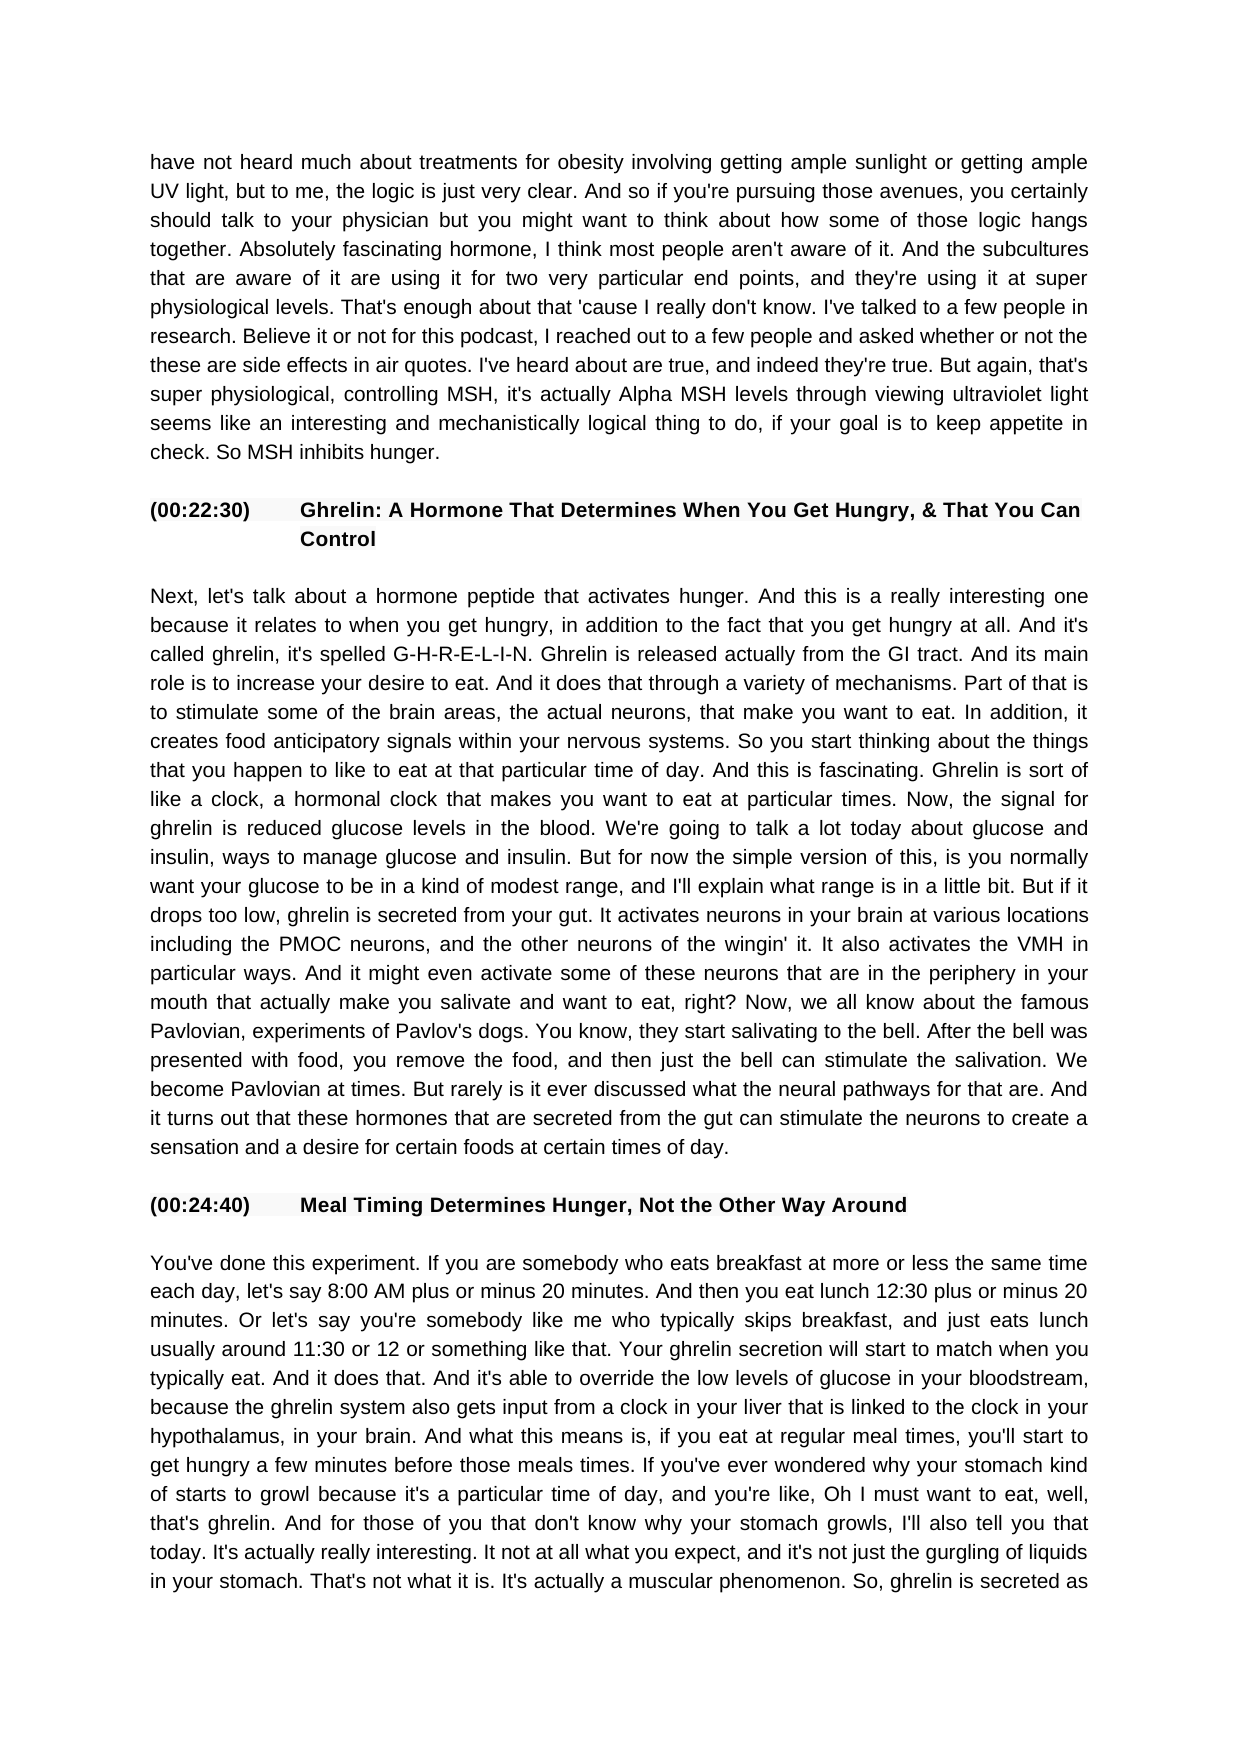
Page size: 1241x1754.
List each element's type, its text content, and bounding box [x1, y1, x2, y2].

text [150, 1250, 1090, 1593]
text Next, let's talk about a hormone peptide that activates hunger. And this is a really interesting one because it relates to when you get hungry, in addition to the fact that you get hungry at all. And it's called ghrelin, it's spelled G-H-R-E-L-I-N. Ghrelin is released actually from the GI tract. And its main role is to increase your desire to eat. And it does that through a variety of mechanisms. Part of that is to stimulate some of the brain areas, the actual neurons, that make you want to eat. In addition, it creates food anticipatory signals within your nervous systems. So you start thinking about the things that you happen to like to eat at that particular time of day. And this is fascinating. Ghrelin is sort of like a clock, a hormonal clock that makes you want to eat at particular times. Now, the signal for ghrelin is reduced glucose levels in the blood. We're going to talk a lot today about glucose and insulin, ways to manage glucose and insulin. But for now the simple version of this, is you normally want your glucose to be in a kind of modest range, and I'll explain what range is in a little bit. But if it drops too low, ghrelin is secreted from your gut. It activates neurons in your brain at various locations including the PMOC neurons, and the other neurons of the wingin' it. It also activates the VMH in particular ways. And it might even activate some of these neurons that are in the periphery in your mouth that actually make you salivate and want to eat, right? Now, we all know about the famous Pavlovian, experiments of Pavlov's dogs. You know, they start salivating to the bell. After the bell was presented with food, you remove the food, and then just the bell can stimulate the salivation. We become Pavlovian at times. But rarely is it ever discussed what the neural pathways for that are. And it turns out that these hormones that are secreted from the gut can stimulate the neurons to create a sensation and a desire for certain foods at certain times of day. [150, 584, 1090, 1158]
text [150, 150, 1090, 463]
text (00:22:30) Ghrelin: A Hormone That Determines When You Get Hungry, & That You Can Control [150, 497, 1090, 550]
text (00:24:40) Meal Timing Determines Hunger, Not the Other Way Around [150, 1192, 1090, 1216]
